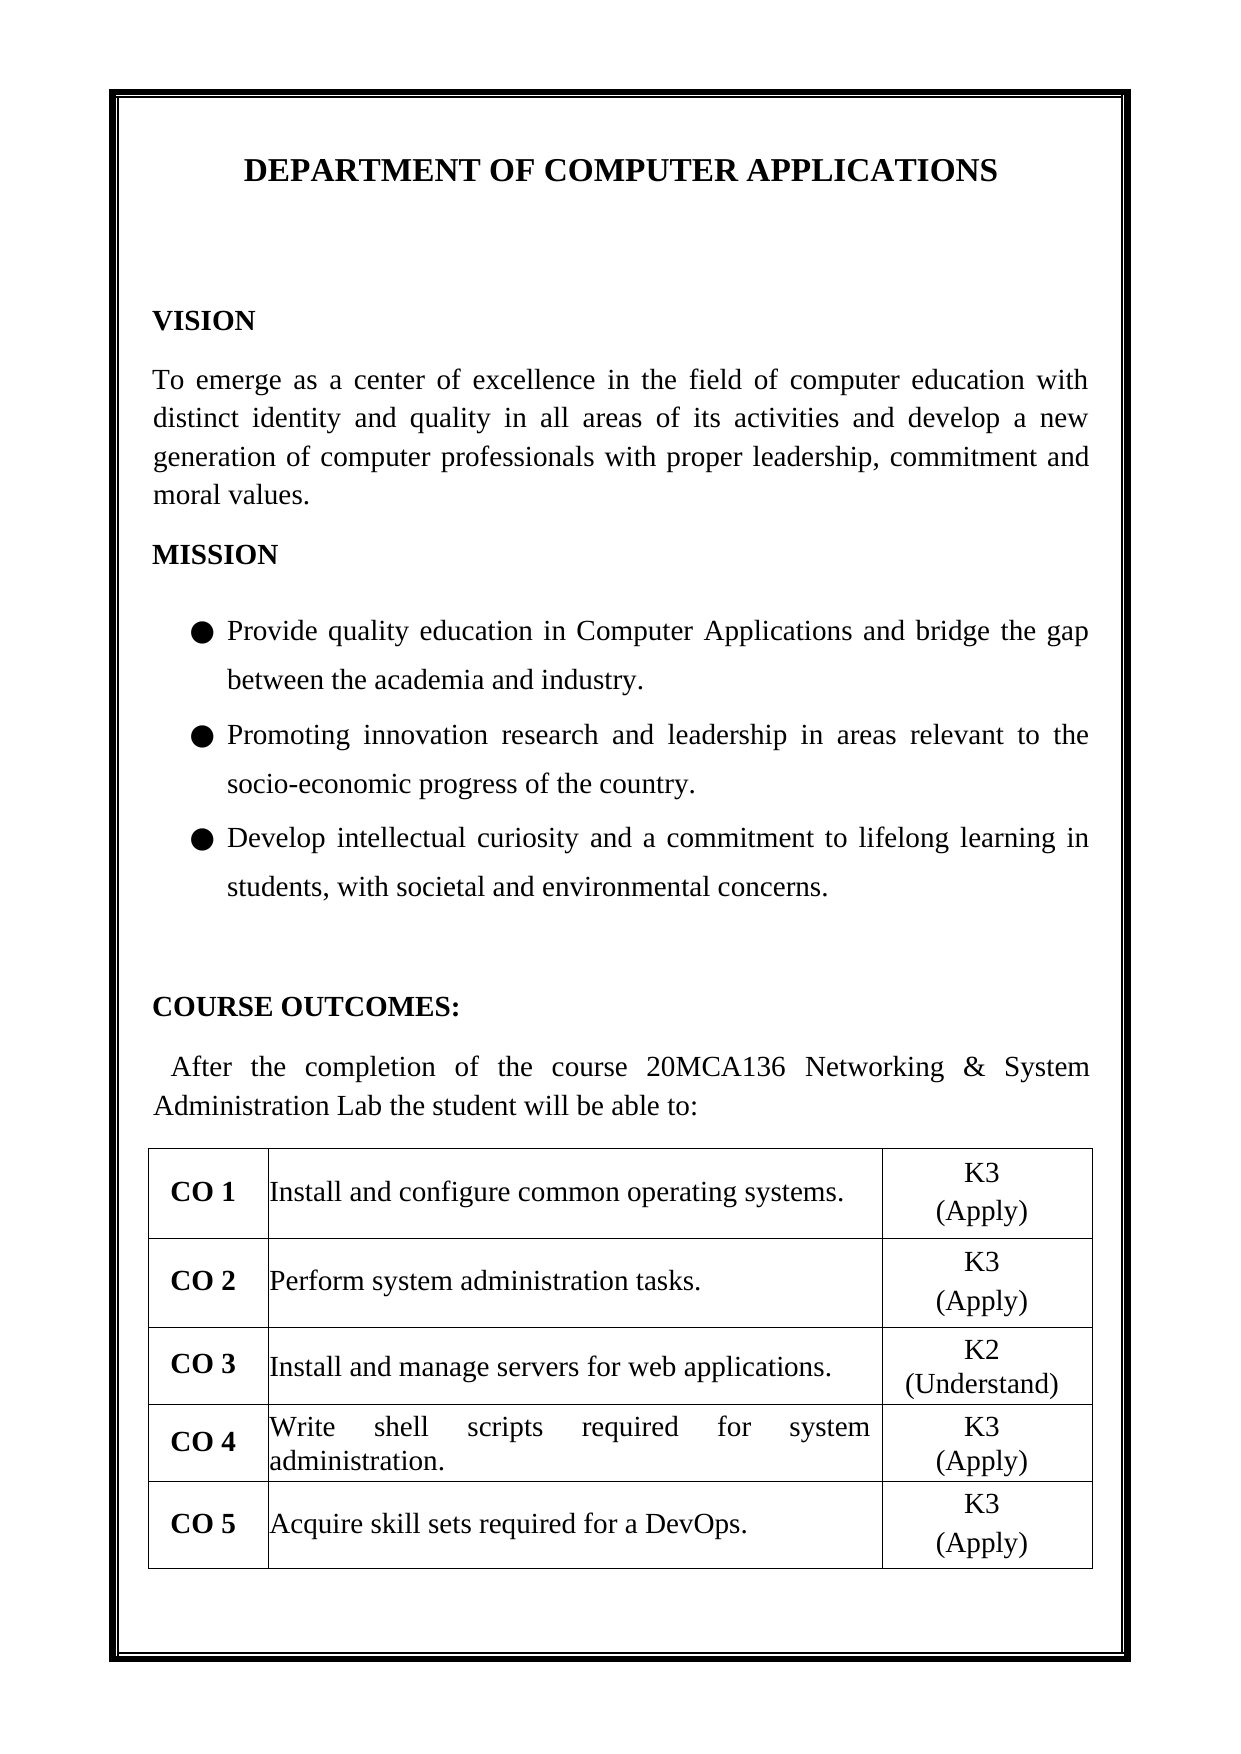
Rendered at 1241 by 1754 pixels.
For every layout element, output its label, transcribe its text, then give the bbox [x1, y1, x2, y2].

text DEPARTMENT OF COMPUTER APPLICATIONS [152, 150, 1090, 188]
table_cell CO 4 [149, 1405, 268, 1481]
table_cell Install and manage servers for web applications. [269, 1328, 882, 1404]
text MISSION [152, 537, 1090, 571]
table_cell CO 5 [149, 1482, 268, 1568]
table_cell K3 (Apply) [883, 1405, 1092, 1481]
list Provide quality education in Computer Applications and bridge the gap between the academia and industry. [189, 598, 1090, 696]
text COURSE OUTCOMES: [152, 989, 1090, 1023]
table_cell Perform system administration tasks. [269, 1239, 882, 1327]
list Promoting innovation research and leadership in areas relevant to the socio-economic progress of the country. [189, 701, 1090, 799]
table_header Install and configure common operating systems. [269, 1149, 882, 1237]
table_cell K3 (Apply) [883, 1482, 1092, 1568]
table_cell K3 (Apply) [883, 1239, 1092, 1327]
table_cell Acquire skill sets required for a DevOps. [269, 1482, 882, 1568]
text After the completion of the course 20MCA136 Networking & System Administration Lab the student will be able to: [152, 1049, 1090, 1121]
table_cell CO 2 [149, 1239, 268, 1327]
text VISION [152, 303, 1090, 336]
table_cell CO 3 [149, 1328, 268, 1404]
table_cell Write shell scripts required for system administration. [269, 1405, 882, 1481]
table_cell K2 (Understand) [883, 1328, 1092, 1404]
list Develop intellectual curiosity and a commitment to lifelong learning in students, with societal and environmental concerns. [189, 804, 1090, 903]
table_header K3 (Apply) [883, 1149, 1092, 1237]
table_header CO 1 [149, 1149, 268, 1237]
text To emerge as a center of excellence in the field of computer education with distinct identity and quality in all areas of its activities and develop a new generation of computer professionals with proper leadership, commitment and moral values. [152, 362, 1090, 511]
